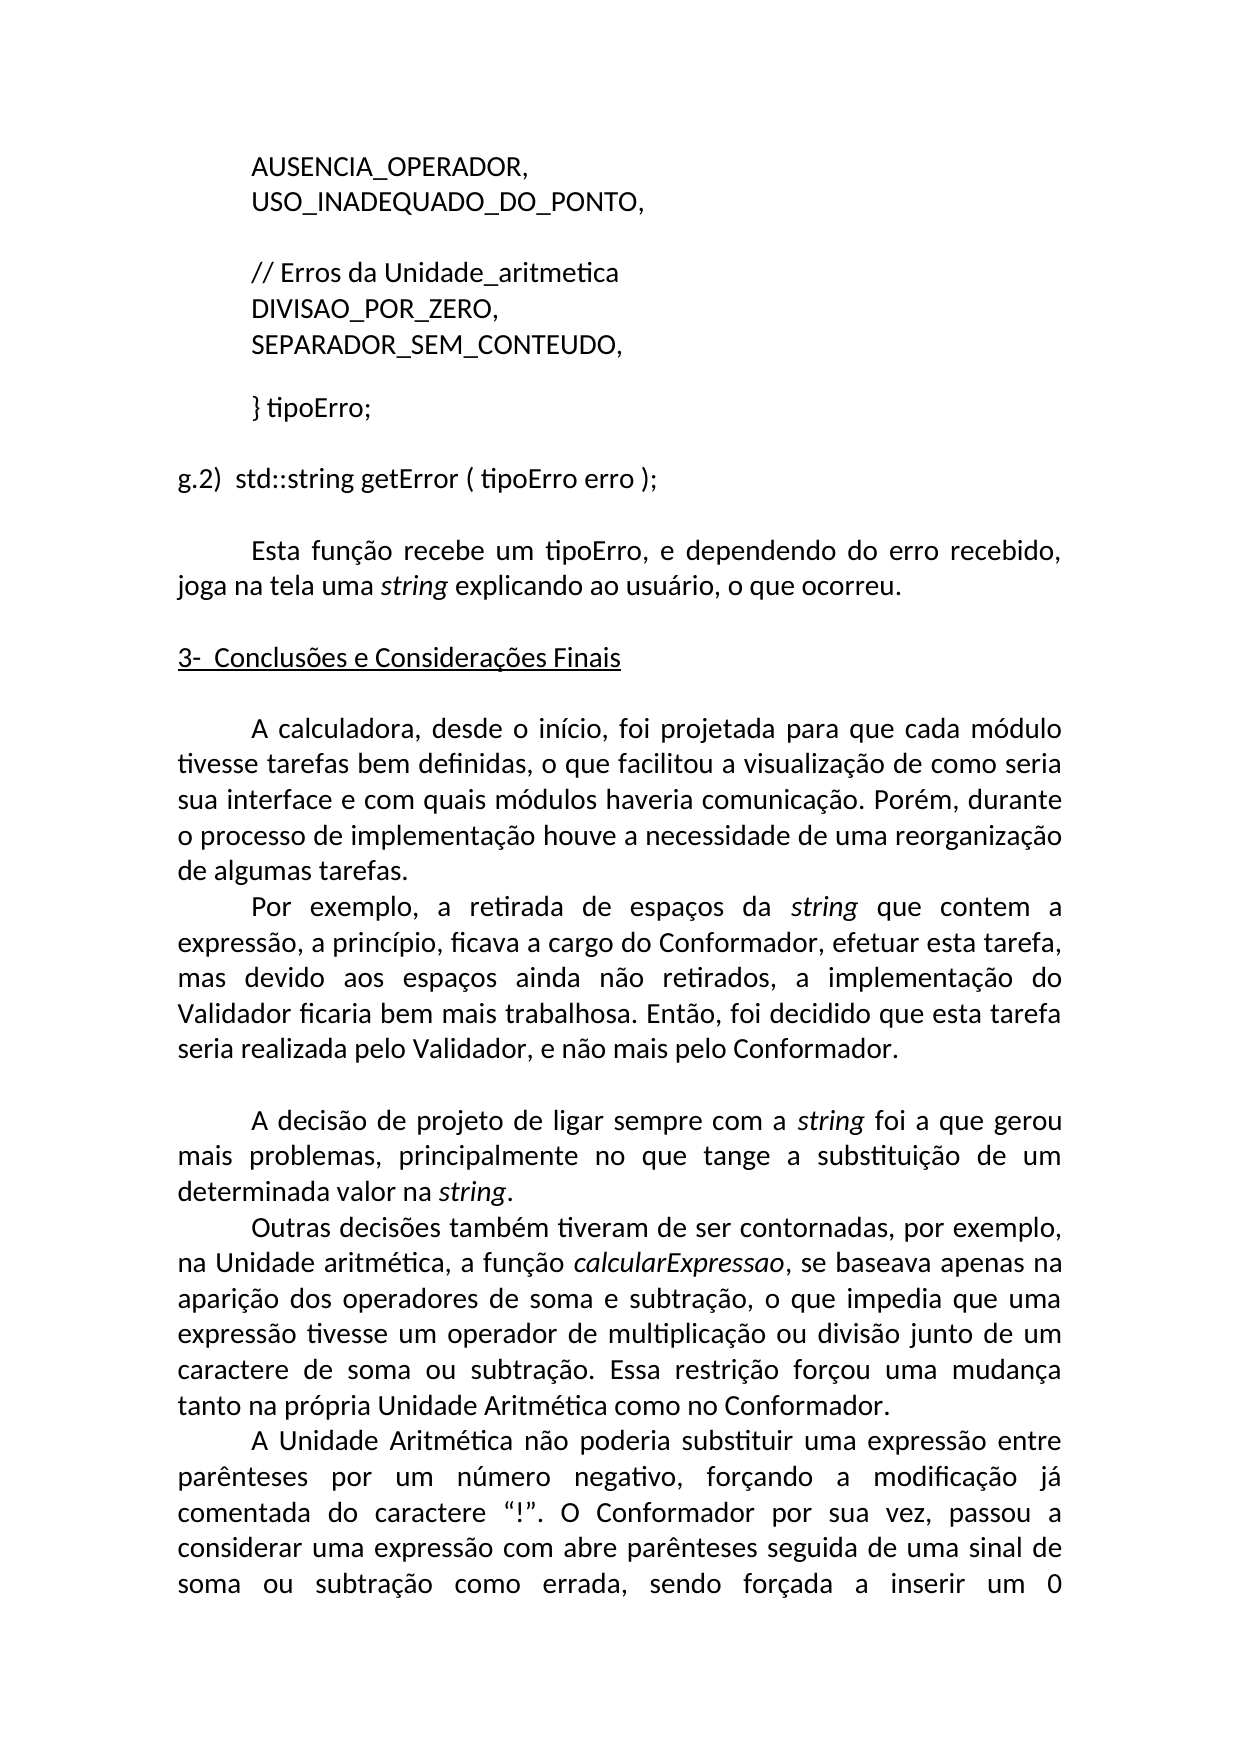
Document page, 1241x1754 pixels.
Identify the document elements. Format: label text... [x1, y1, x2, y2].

text 3- Conclusões e Considerações Finais [177, 639, 1063, 674]
text Esta função recebe um tipoErro, e dependendo do erro recebido, joga na tela uma string explicando ao usuário, o que ocorreu. [177, 532, 1063, 603]
text Outras decisões também tiveram de ser contornadas, por exemplo, na Unidade aritmética, a função calcularExpressao, se baseava apenas na aparição dos operadores de soma e subtração, o que impedia que uma expressão tivesse um operador de multiplicação ou divisão junto de um caractere de soma ou subtração. Essa restrição forçou uma mudança tanto na própria Unidade Aritmética como no Conformador. [177, 1209, 1063, 1422]
text DIVISAO_POR_ZERO, [177, 290, 1063, 326]
text A decisão de projeto de ligar sempre com a string foi a que gerou mais problemas, principalmente no que tange a substituição de um determinada valor na string. [177, 1102, 1063, 1209]
text g.2) std::string getError ( tipoErro erro ); [177, 461, 1063, 496]
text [177, 1422, 1063, 1601]
text AUSENCIA_OPERADOR, [177, 148, 1063, 183]
text } tipoErro; [177, 389, 1063, 425]
text A calculadora, desde o início, foi projetada para que cada módulo tivesse tarefas bem definidas, o que facilitou a visualização de como seria sua interface e com quais módulos haveria comunicação. Porém, durante o processo de implementação houve a necessidade de uma reorganização de algumas tarefas. [177, 710, 1063, 888]
text Por exemplo, a retirada de espaços da string que contem a expressão, a princípio, ficava a cargo do Conformador, efetuar esta tarefa, mas devido aos espaços ainda não retirados, a implementação do Validador ficaria bem mais trabalhosa. Então, foi decidido que esta tarefa seria realizada pelo Validador, e não mais pelo Conformador. [177, 888, 1063, 1066]
text USO_INADEQUADO_DO_PONTO, [177, 183, 1063, 219]
text // Erros da Unidade_aritmetica [177, 254, 1063, 290]
text SEPARADOR_SEM_CONTEUDO, [177, 326, 1063, 361]
